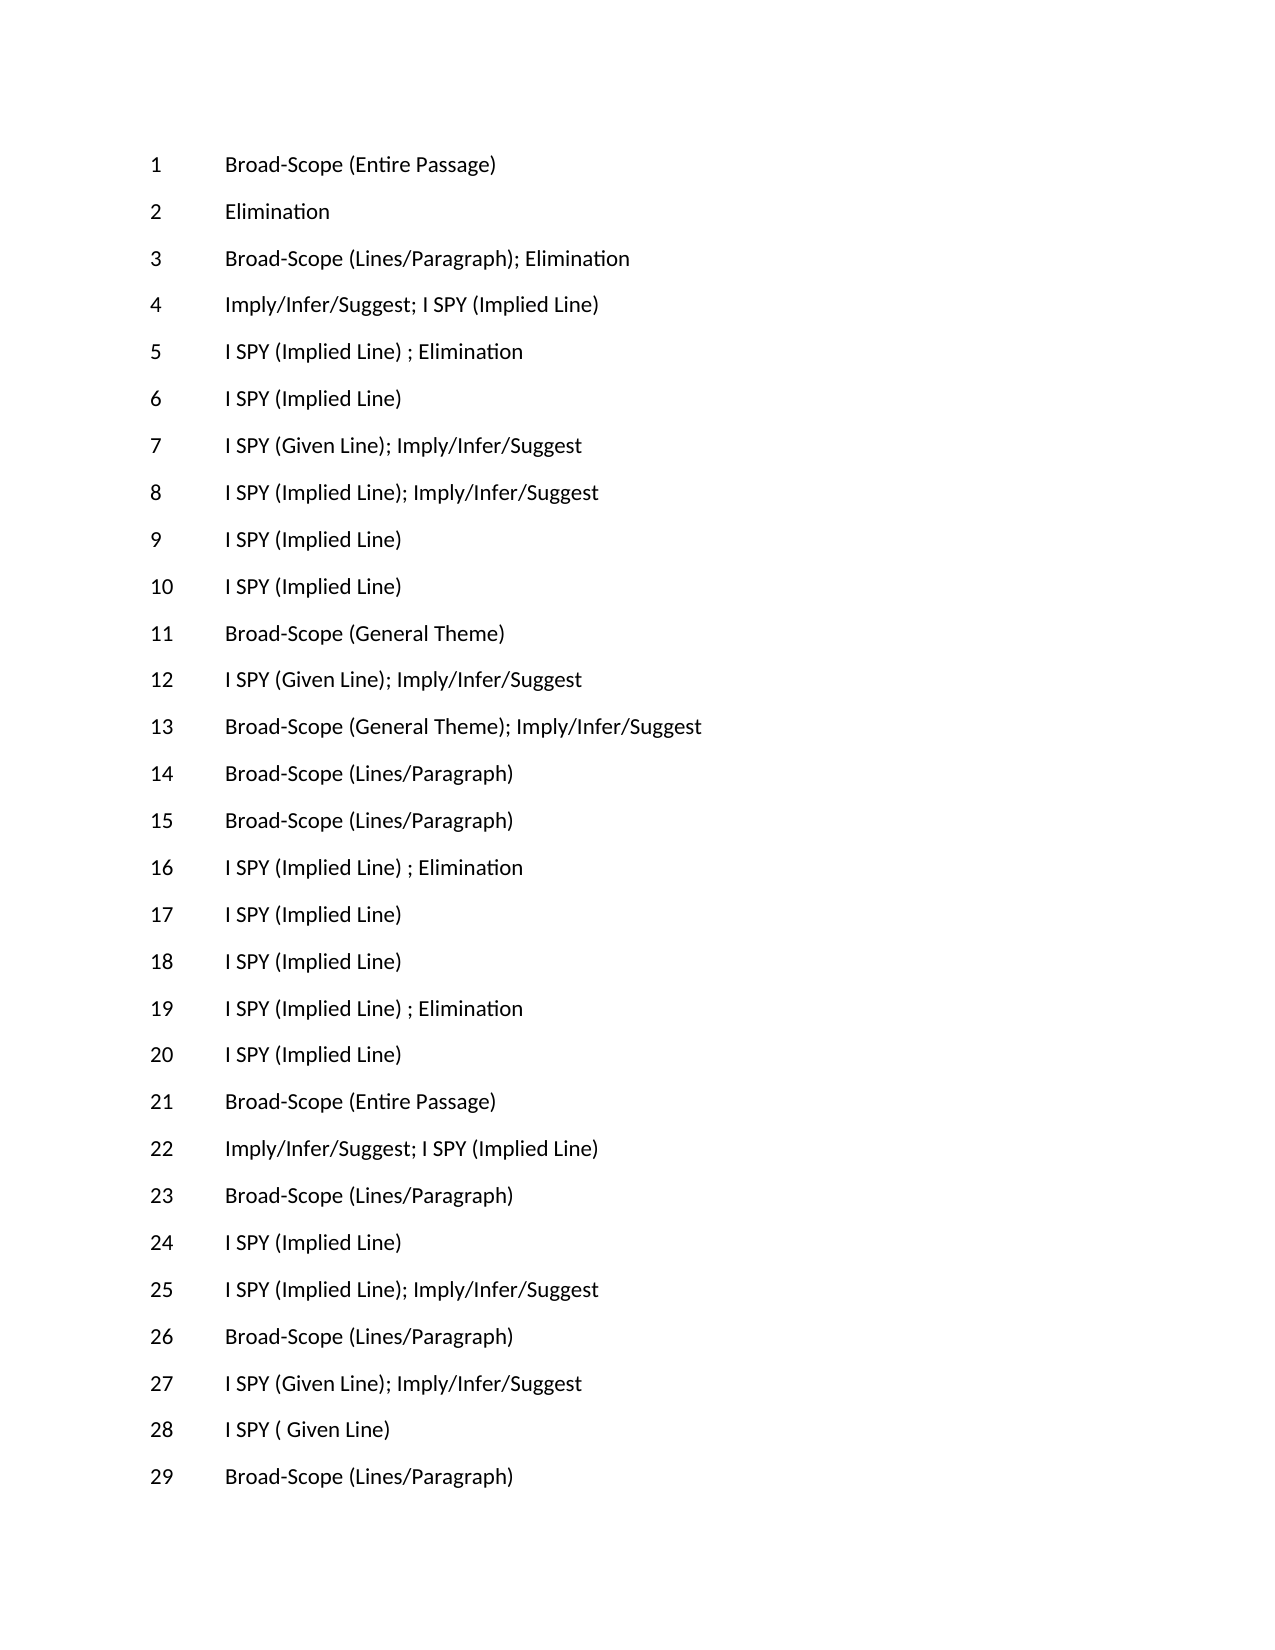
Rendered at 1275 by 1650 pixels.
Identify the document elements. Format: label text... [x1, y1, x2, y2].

text 18 I SPY (Implied Line) [150, 947, 1125, 975]
text 19 I SPY (Implied Line) ; Elimination [150, 994, 1125, 1022]
text 25 I SPY (Implied Line); Imply/Infer/Suggest [150, 1275, 1125, 1303]
text 10 I SPY (Implied Line) [150, 572, 1125, 600]
text 5 I SPY (Implied Line) ; Elimination [150, 337, 1125, 366]
text 17 I SPY (Implied Line) [150, 900, 1125, 928]
text 12 I SPY (Given Line); Imply/Infer/Suggest [150, 666, 1125, 694]
text 24 I SPY (Implied Line) [150, 1228, 1125, 1256]
text 13 Broad-Scope (General Theme); Imply/Infer/Suggest [150, 712, 1125, 741]
text 29 Broad-Scope (Lines/Paragraph) [150, 1462, 1125, 1491]
text 1 Broad-Scope (Entire Passage) [150, 150, 1125, 178]
text 28 I SPY ( Given Line) [150, 1416, 1125, 1444]
text 7 I SPY (Given Line); Imply/Infer/Suggest [150, 431, 1125, 459]
text 16 I SPY (Implied Line) ; Elimination [150, 853, 1125, 881]
text 11 Broad-Scope (General Theme) [150, 619, 1125, 647]
text 15 Broad-Scope (Lines/Paragraph) [150, 806, 1125, 834]
text 20 I SPY (Implied Line) [150, 1041, 1125, 1069]
text 22 Imply/Infer/Suggest; I SPY (Implied Line) [150, 1134, 1125, 1162]
text 27 I SPY (Given Line); Imply/Infer/Suggest [150, 1369, 1125, 1397]
text 6 I SPY (Implied Line) [150, 384, 1125, 412]
text 14 Broad-Scope (Lines/Paragraph) [150, 759, 1125, 787]
text 2 Elimination [150, 197, 1125, 225]
text 21 Broad-Scope (Entire Passage) [150, 1087, 1125, 1116]
text 26 Broad-Scope (Lines/Paragraph) [150, 1322, 1125, 1350]
text 9 I SPY (Implied Line) [150, 525, 1125, 553]
text 8 I SPY (Implied Line); Imply/Infer/Suggest [150, 478, 1125, 506]
text 3 Broad-Scope (Lines/Paragraph); Elimination [150, 244, 1125, 272]
text 4 Imply/Infer/Suggest; I SPY (Implied Line) [150, 291, 1125, 319]
text 23 Broad-Scope (Lines/Paragraph) [150, 1181, 1125, 1209]
